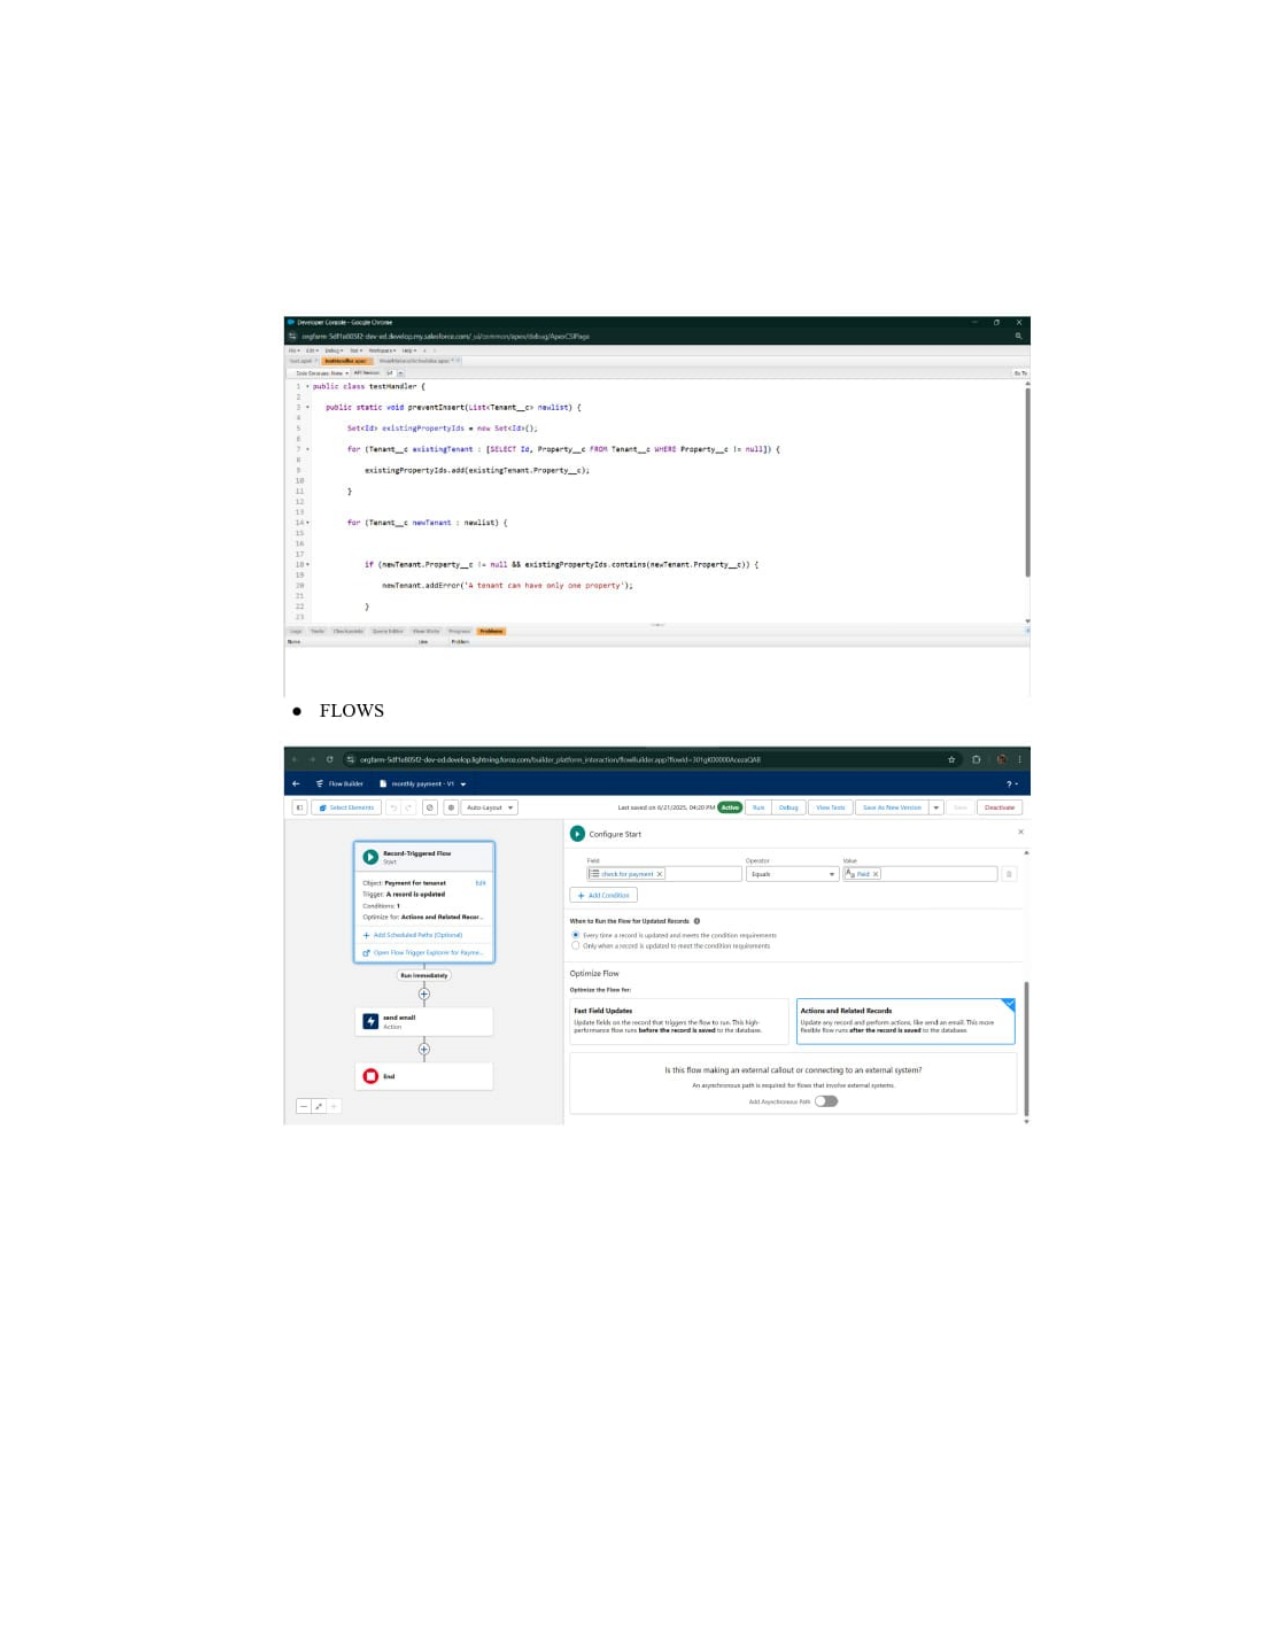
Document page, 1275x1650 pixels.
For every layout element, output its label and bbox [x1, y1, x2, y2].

picture [150, 200, 1125, 1462]
